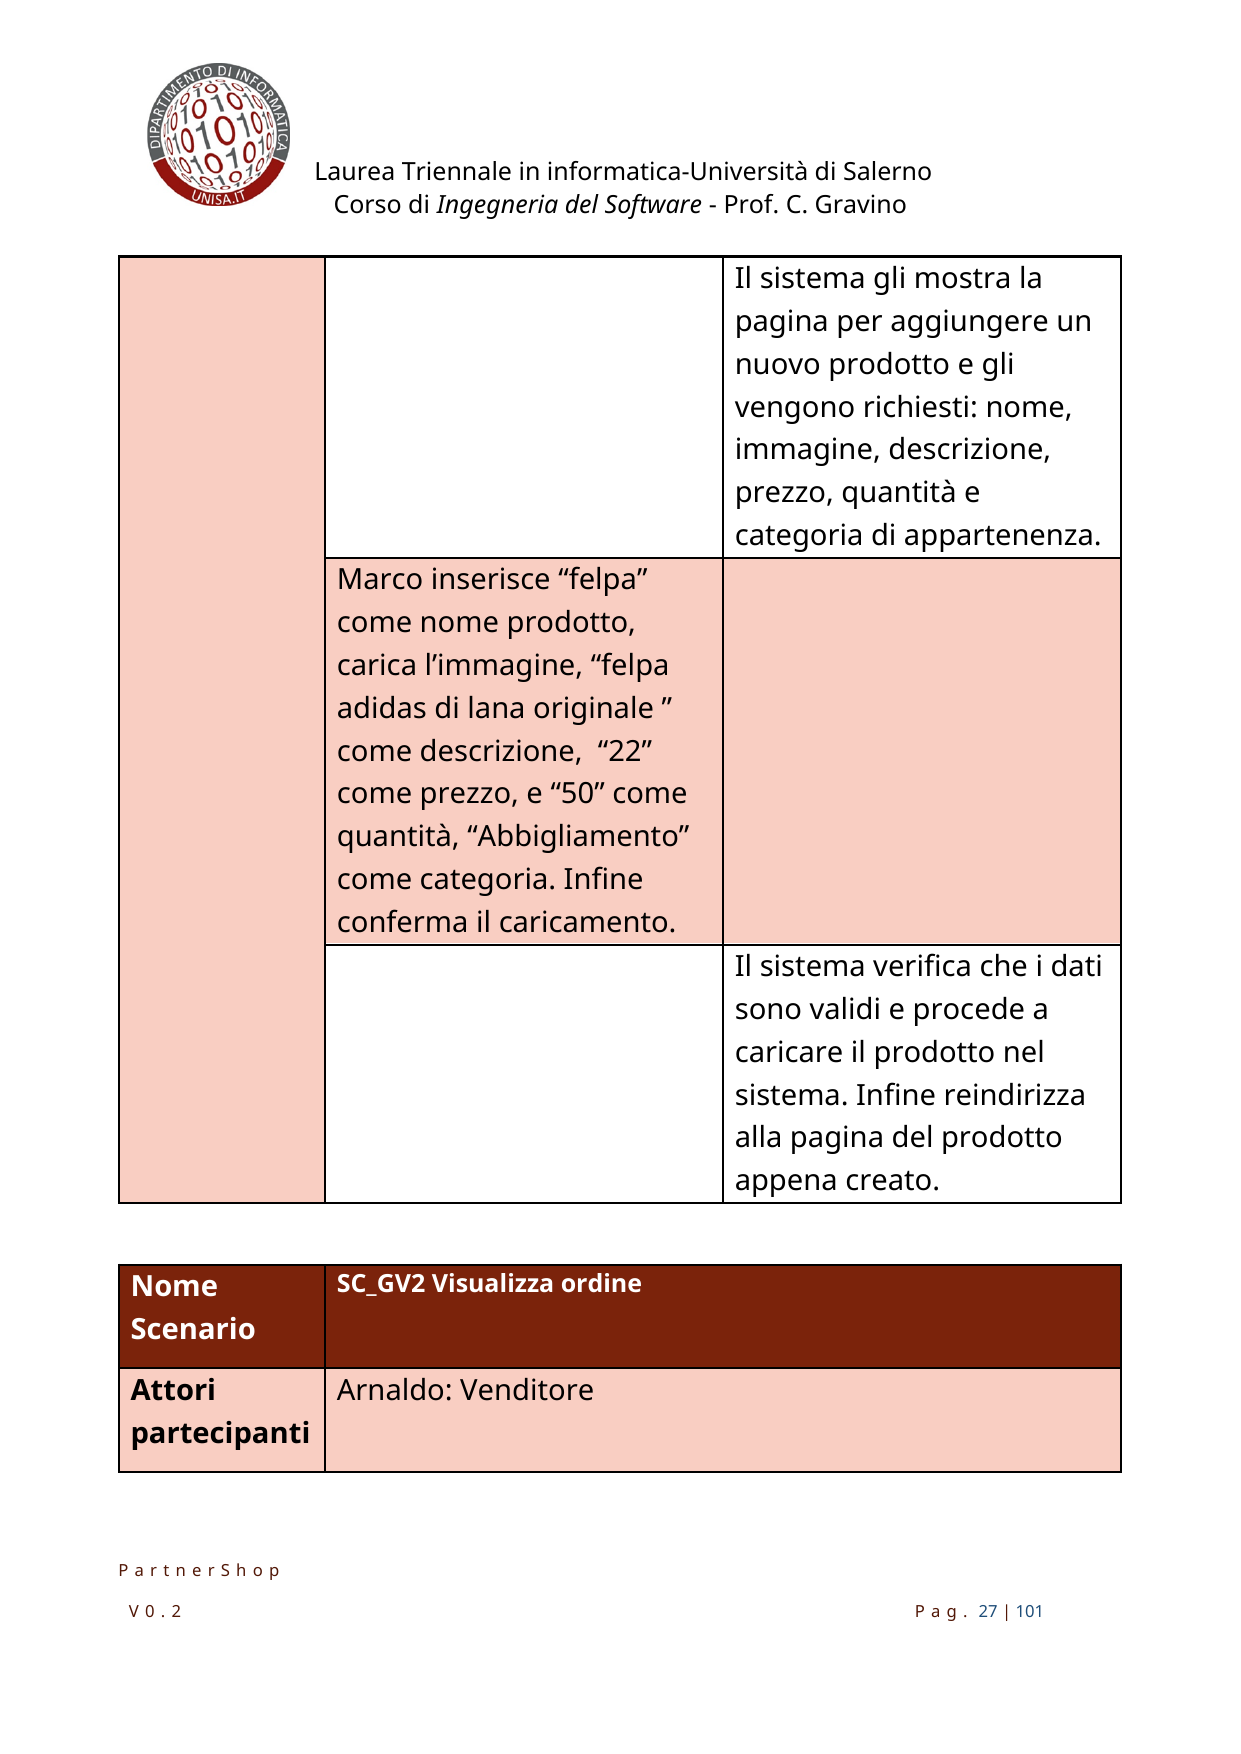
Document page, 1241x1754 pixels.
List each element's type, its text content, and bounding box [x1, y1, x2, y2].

table_cell [326, 946, 722, 1202]
table_cell Attori partecipanti [120, 1369, 324, 1471]
picture [147, 63, 290, 206]
table_cell Marco inserisce “felpa” come nome prodotto, carica l’immagine, “felpa adidas di lana originale ” come descrizione, “22” come prezzo, e “50” come quantità, “Abbigliamento” come categoria. Infine conferma il caricamento. [326, 559, 722, 943]
table_cell [326, 258, 722, 557]
table_cell Il sistema verifica che i dati sono validi e procede a caricare il prodotto nel sistema. Infine reindirizza alla pagina del prodotto appena creato. [724, 946, 1120, 1202]
table_cell Il sistema gli mostra la pagina per aggiungere un nuovo prodotto e gli vengono richiesti: nome, immagine, descrizione, prezzo, quantità e categoria di appartenenza. [724, 258, 1120, 557]
table_header Nome Scenario [120, 1266, 324, 1367]
table_cell Arnaldo: Venditore [326, 1369, 1120, 1471]
table_header SC_GV2 Visualizza ordine [326, 1266, 1120, 1367]
table_cell [724, 559, 1120, 943]
